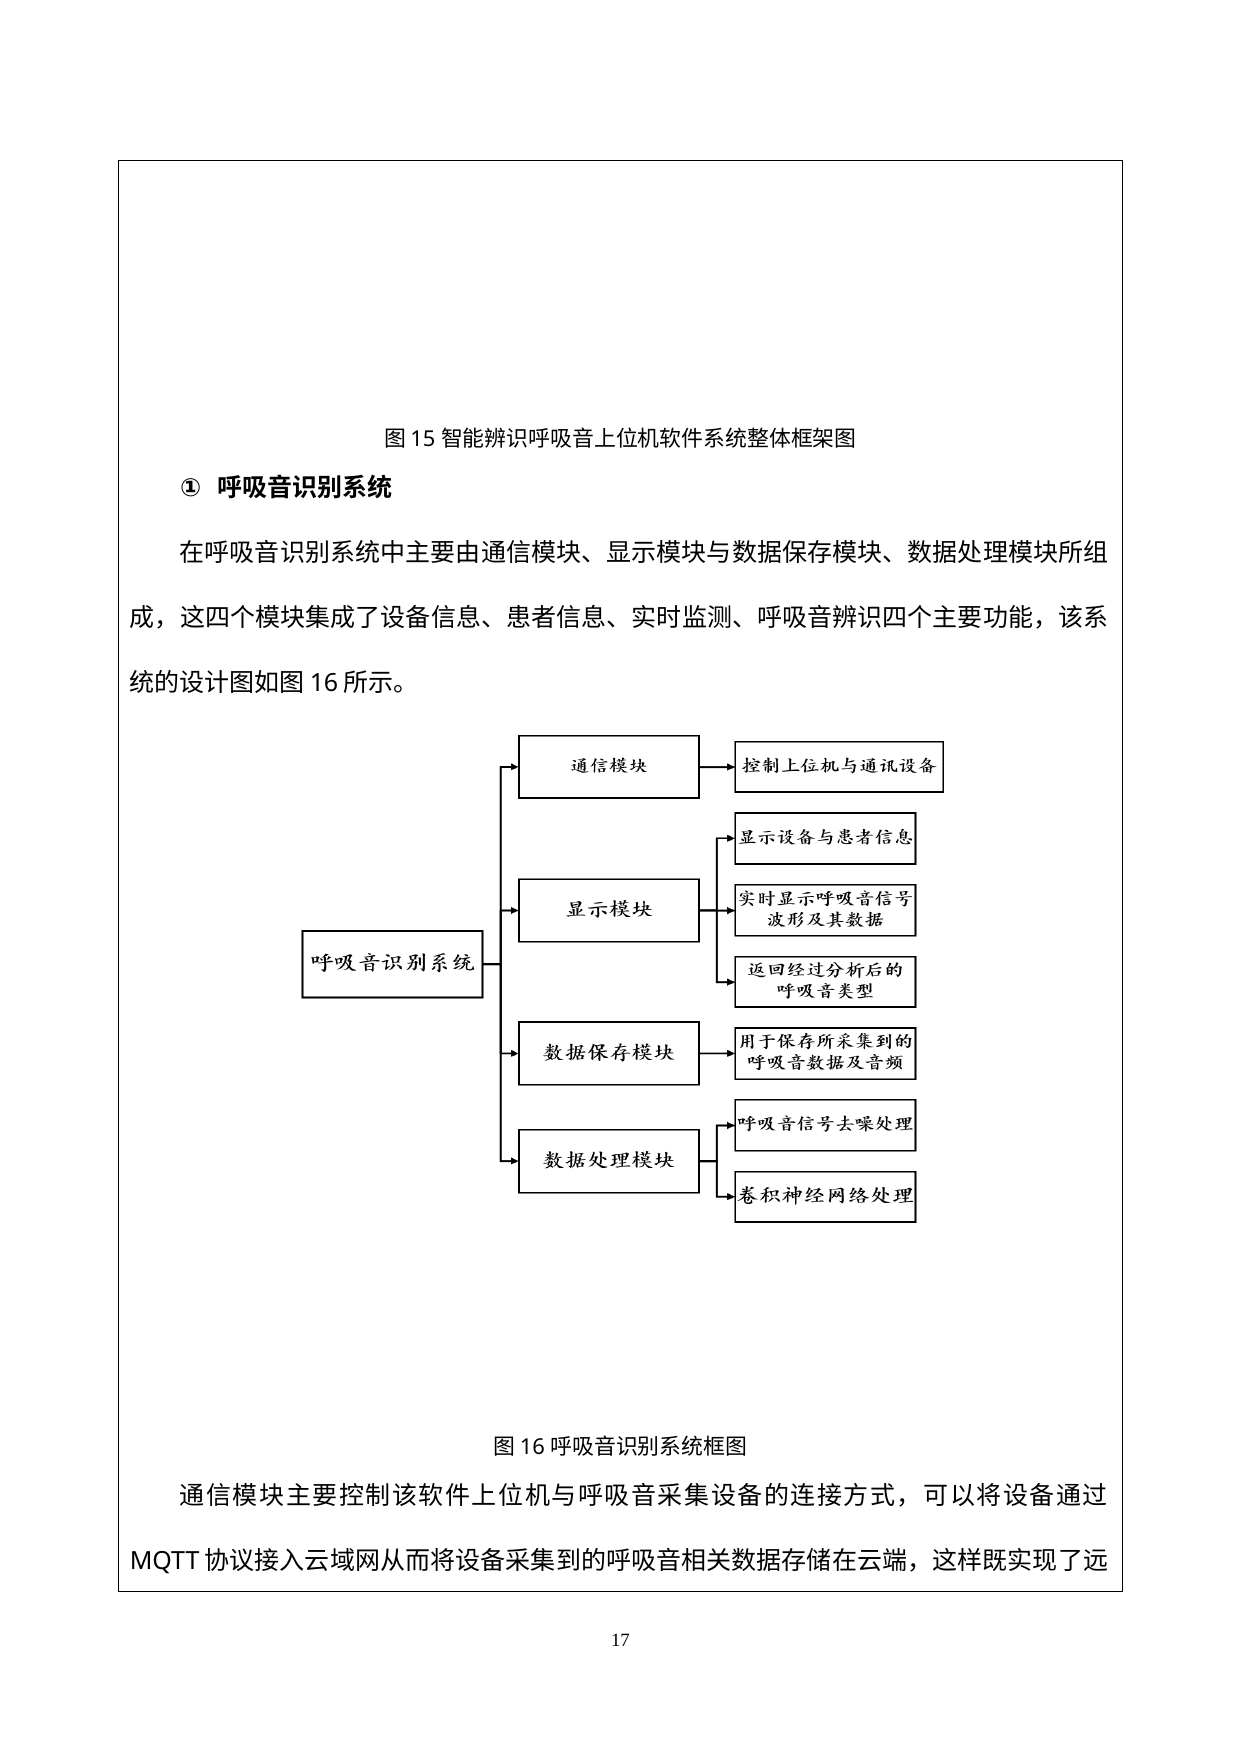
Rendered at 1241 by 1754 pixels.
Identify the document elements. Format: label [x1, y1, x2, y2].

table_cell [119, 161, 1122, 1591]
picture [291, 726, 954, 1226]
